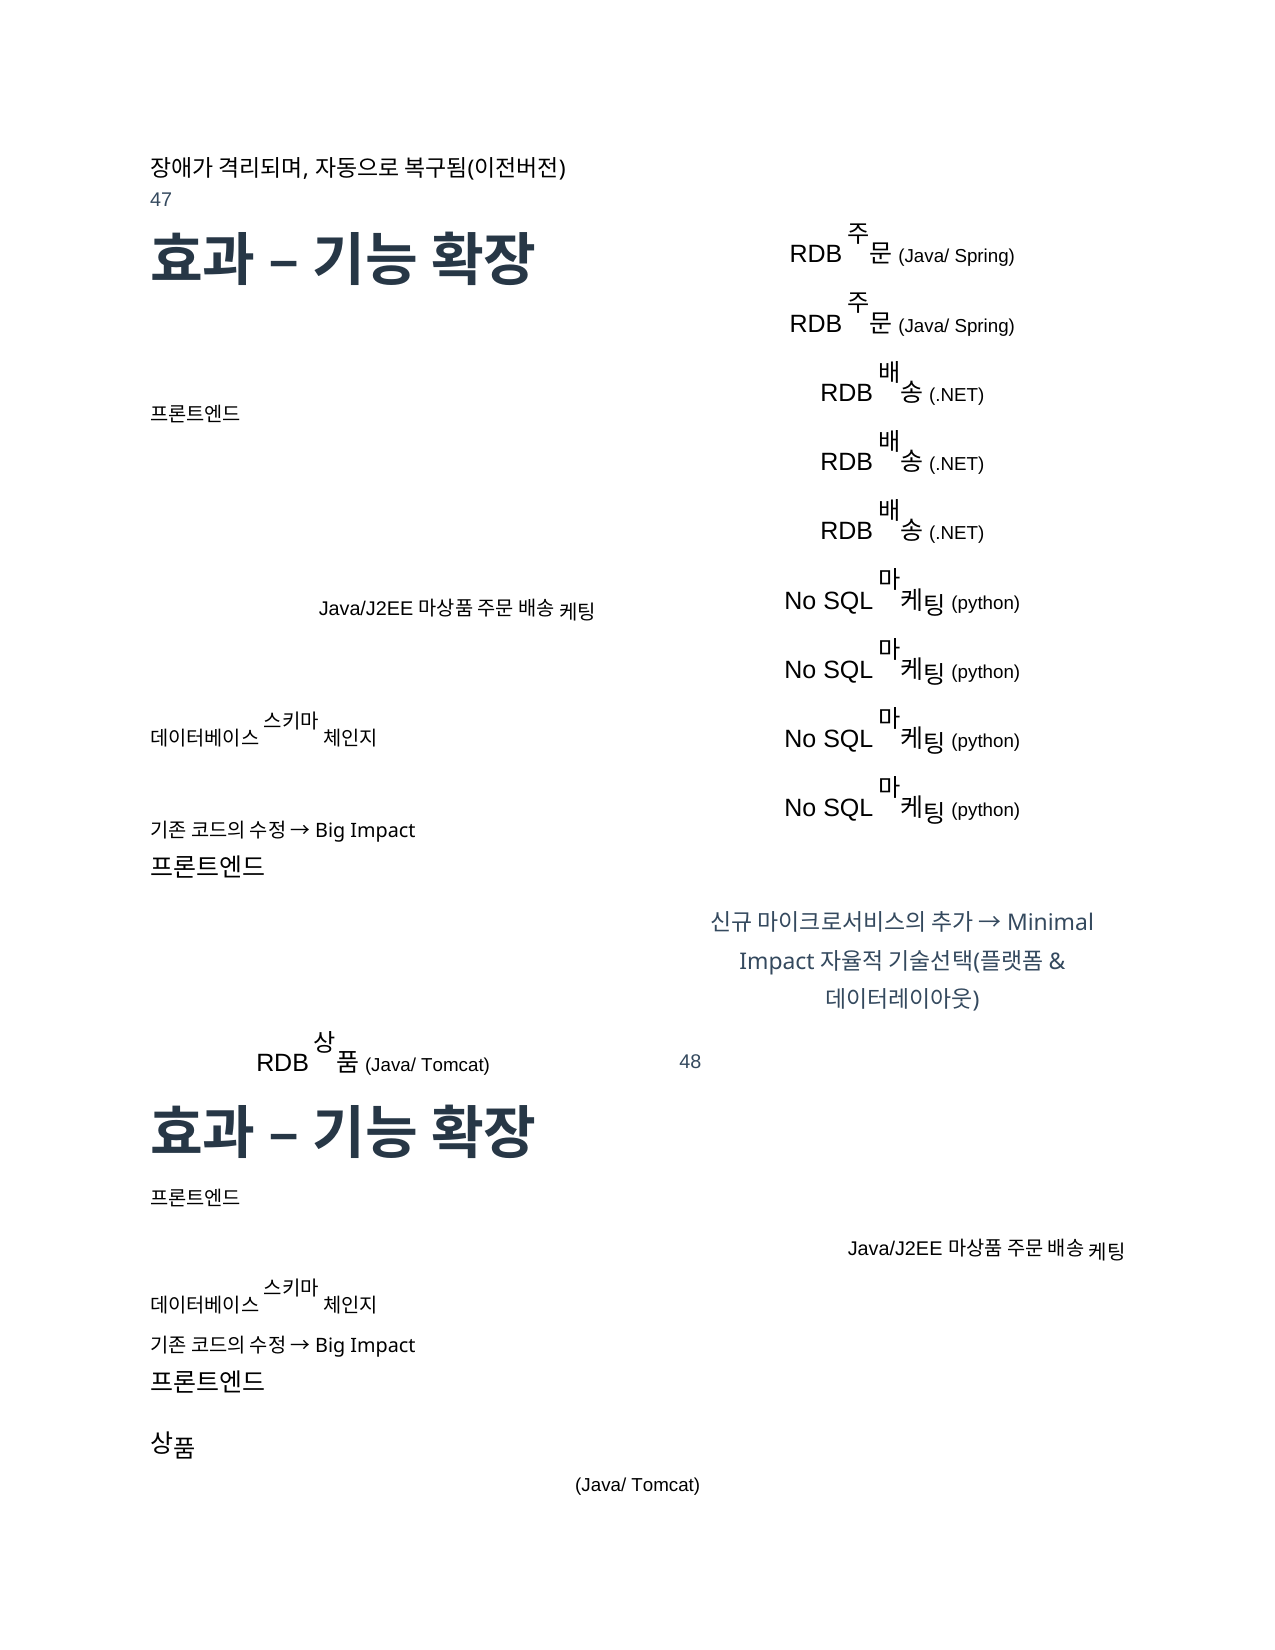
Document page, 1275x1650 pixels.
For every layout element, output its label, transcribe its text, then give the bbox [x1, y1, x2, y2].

text 프론트엔드 [150, 1363, 1125, 1399]
text 프론트엔드 [150, 399, 596, 427]
text RDB상품 (Java/ Tomcat) [150, 1023, 596, 1084]
text No SQL마케팅 (python) [679, 561, 1125, 621]
text RDB배송 (.NET) [679, 491, 1125, 552]
text RDB배송 (.NET) [679, 353, 1125, 413]
text No SQL마케팅 (python) [679, 768, 1125, 829]
text No SQL마케팅 (python) [679, 630, 1125, 690]
text RDB주문 (Java/ Spring) [679, 284, 1125, 344]
text 48 [679, 1050, 1125, 1073]
text 기존 코드의 수정 → Big Impact [150, 1330, 1125, 1358]
text RDB주문 (Java/ Spring) [679, 214, 1125, 275]
text 47 [150, 188, 1125, 211]
text Java/J2EE 마상품 주문 배송 케팅 [150, 1215, 1125, 1265]
text 효과 – 기능 확장 [150, 214, 596, 297]
text 신규 마이크로서비스의 추가 → Minimal Impact 자율적 기술선택(플랫폼 & 데이터레이아웃) [679, 904, 1125, 1014]
text 데이터베이스 스키마 체인지 [150, 1272, 1125, 1322]
text Java/J2EE 마상품 주문 배송 케팅 [150, 575, 596, 625]
text 프론트엔드 [150, 847, 596, 883]
text RDB배송 (.NET) [679, 422, 1125, 482]
text 프론트엔드 [150, 1182, 1125, 1211]
text 기존 코드의 수정 → Big Impact [150, 814, 596, 843]
text 데이터베이스 스키마 체인지 [150, 706, 596, 755]
text 상품 [150, 1404, 1125, 1465]
text (Java/ Tomcat) [150, 1474, 1125, 1495]
text 효과 – 기능 확장 [150, 1087, 1125, 1170]
text 장애가 격리되며, 자동으로 복구됨(이전버전) [150, 150, 1125, 183]
text No SQL마케팅 (python) [679, 699, 1125, 759]
